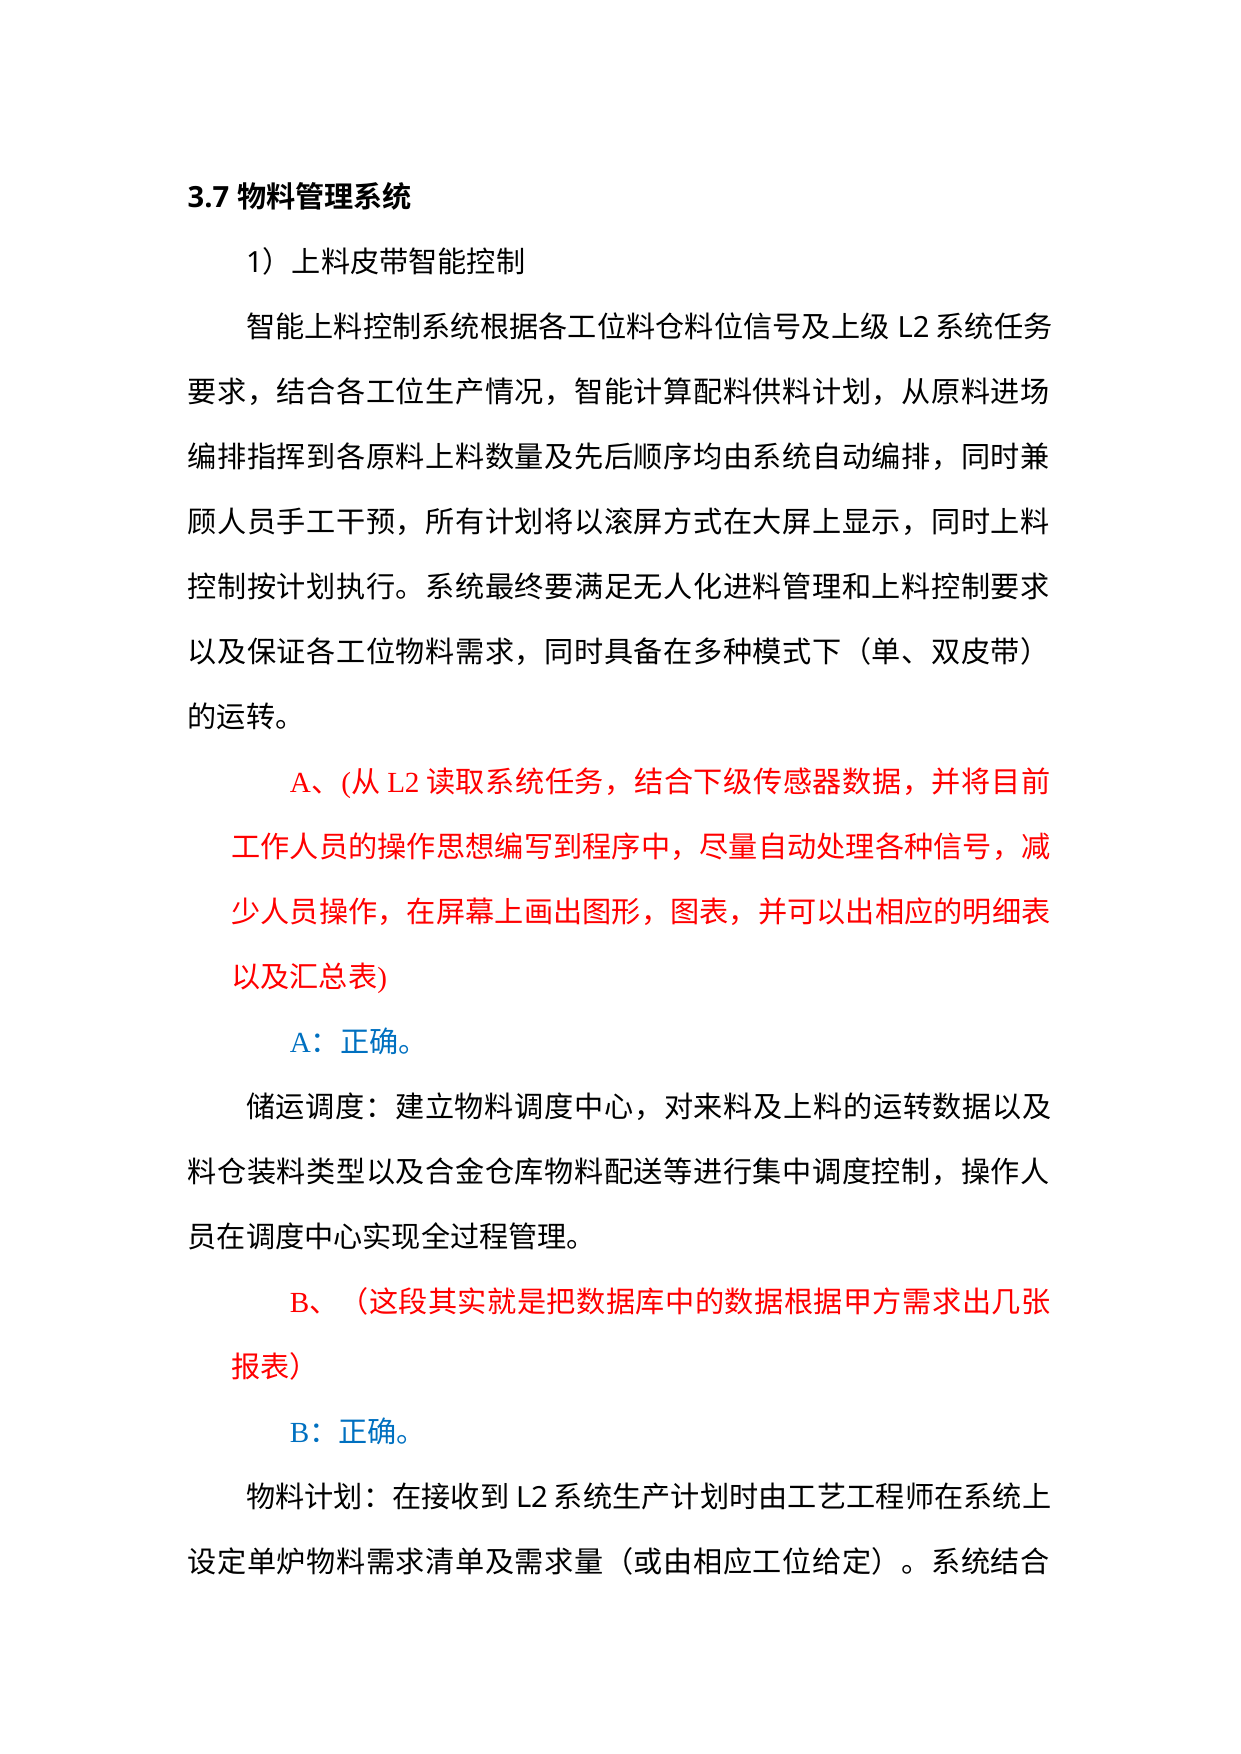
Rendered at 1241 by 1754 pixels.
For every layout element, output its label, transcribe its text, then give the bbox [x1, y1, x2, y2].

text 3.7 物料管理系统 [187, 162, 1053, 227]
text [187, 1462, 1053, 1592]
text A、(从L2读取系统任务，结合下级传感器数据，并将目前工作人员的操作思想编写到程序中，尽量自动处理各种信号，减少人员操作，在屏幕上画出图形，图表，并可以出相应的明细表以及汇总表) [231, 747, 1053, 1007]
text A：正确。 [231, 1007, 1053, 1072]
text 1）上料皮带智能控制 [187, 227, 1053, 292]
text B、（这段其实就是把数据库中的数据根据甲方需求出几张报表） [231, 1267, 1053, 1397]
text 储运调度：建立物料调度中心，对来料及上料的运转数据以及料仓装料类型以及合金仓库物料配送等进行集中调度控制，操作人员在调度中心实现全过程管理。 [187, 1072, 1053, 1267]
text 智能上料控制系统根据各工位料仓料位信号及上级L2系统任务要求，结合各工位生产情况，智能计算配料供料计划，从原料进场编排指挥到各原料上料数量及先后顺序均由系统自动编排，同时兼顾人员手工干预，所有计划将以滚屏方式在大屏上显示，同时上料控制按计划执行。系统最终要满足无人化进料管理和上料控制要求以及保证各工位物料需求，同时具备在多种模式下（单、双皮带）的运转。 [187, 292, 1053, 747]
text B：正确。 [231, 1397, 1053, 1462]
